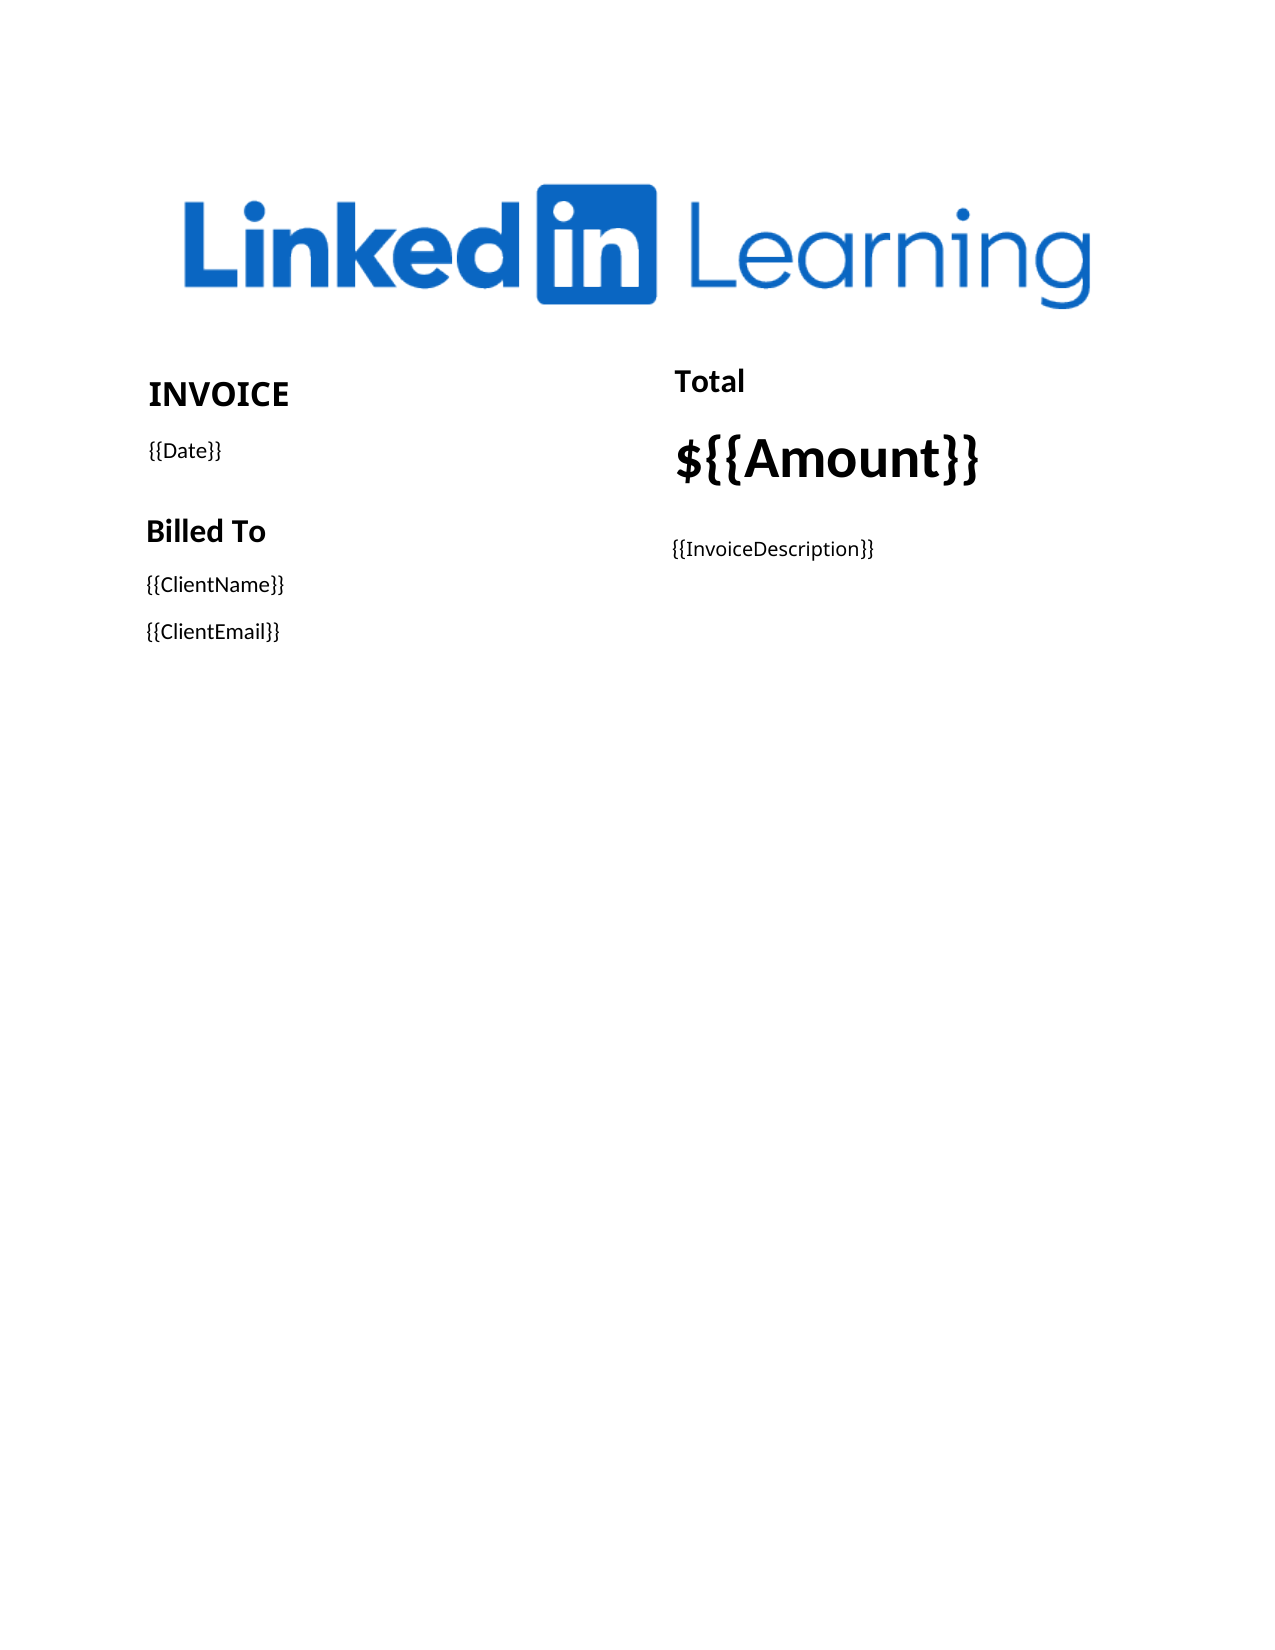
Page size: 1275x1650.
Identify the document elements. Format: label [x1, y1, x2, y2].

picture [150, 150, 1125, 341]
